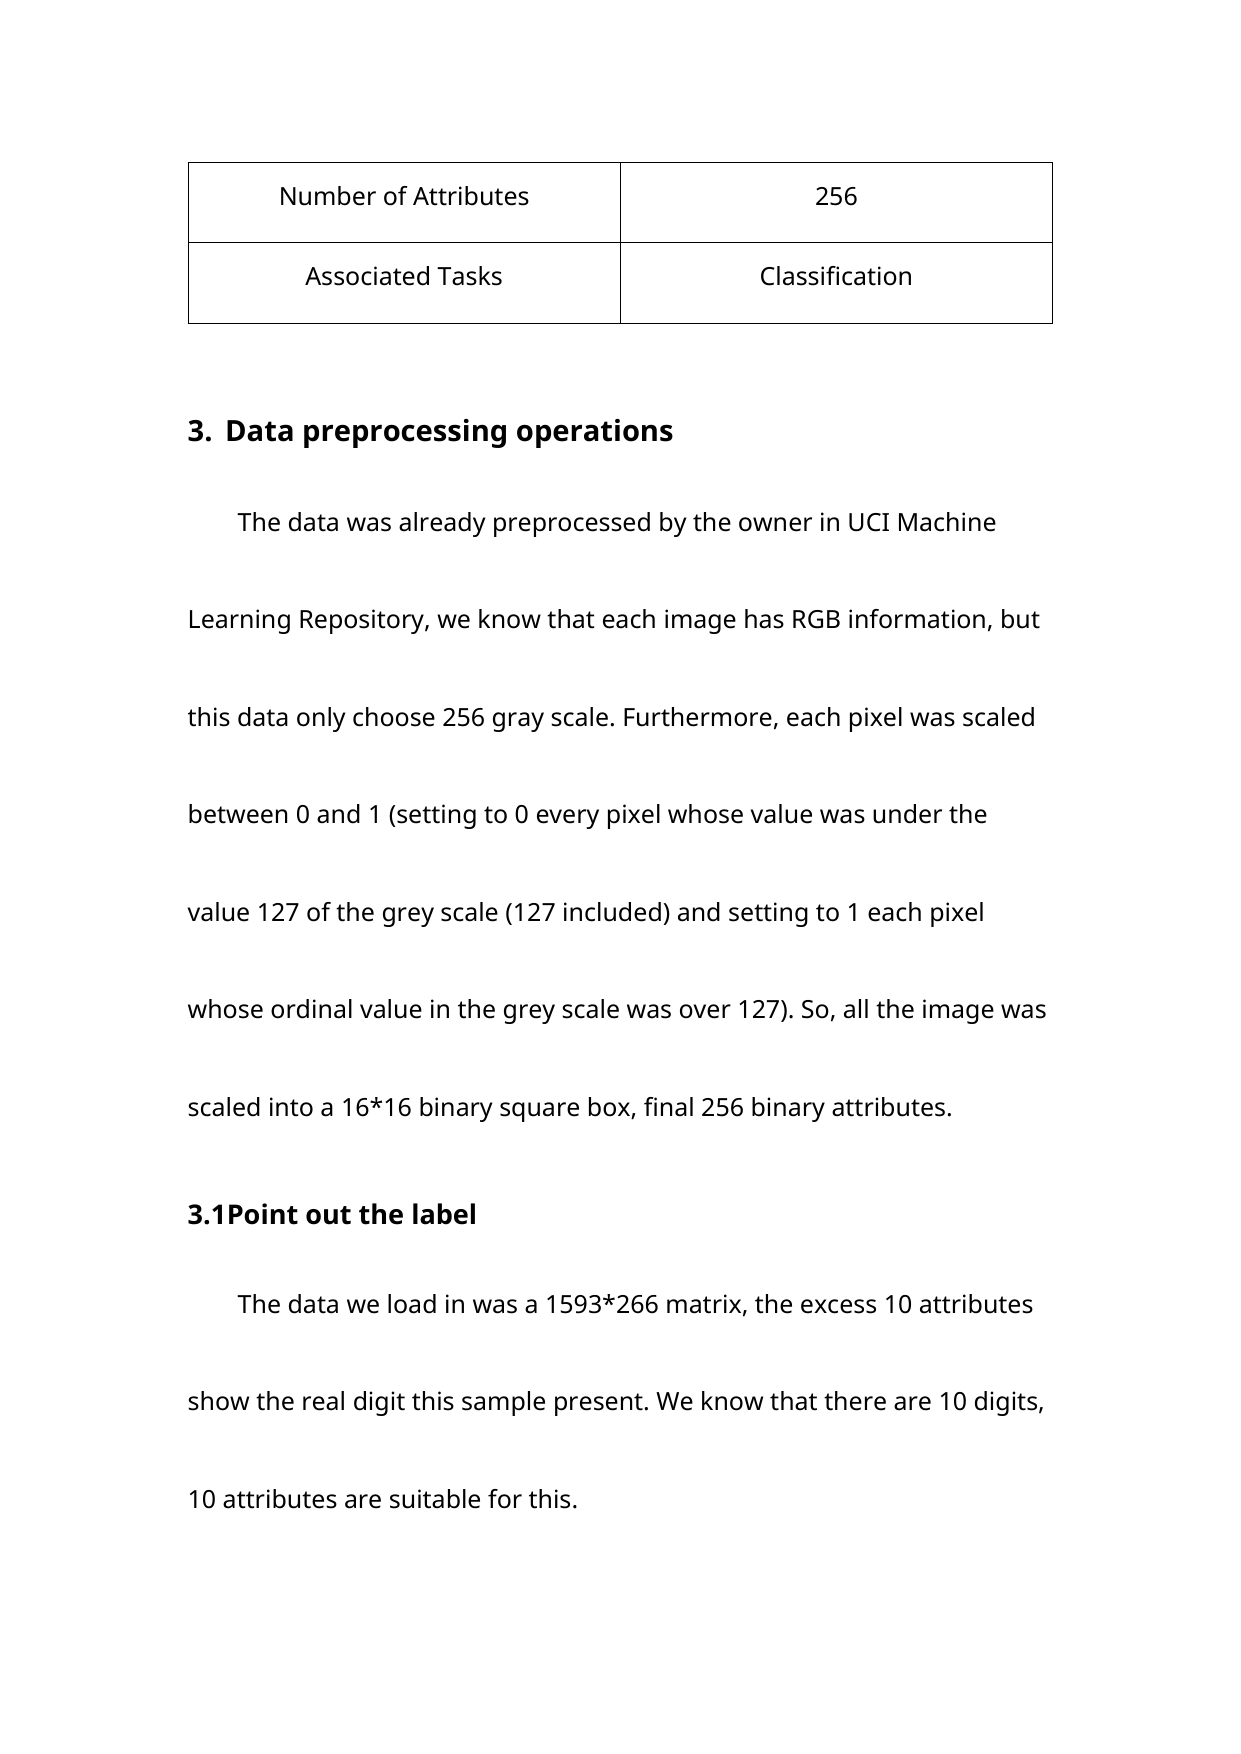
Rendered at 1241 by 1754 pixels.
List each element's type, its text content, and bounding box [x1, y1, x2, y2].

table_cell Classification [621, 243, 1052, 323]
subtitle Point out the label [187, 1181, 1053, 1246]
subtitle Data preprocessing operations [187, 398, 1053, 463]
table_cell Associated Tasks [189, 243, 620, 323]
table_cell 256 [621, 163, 1052, 242]
text The data we load in was a 1593*266 matrix, the excess 10 attributes show the real digit this sample present. We know that there are 10 digits, 10 attributes are suitable for this. [187, 1271, 1053, 1531]
text The data was already preprocessed by the owner in UCI Machine Learning Repository, we know that each image has RGB information, but this data only choose 256 gray scale. Furthermore, each pixel was scaled between 0 and 1 (setting to 0 every pixel whose value was under the value 127 of the grey scale (127 included) and setting to 1 each pixel whose ordinal value in the grey scale was over 127). So, all the image was scaled into a 16*16 binary square box, final 256 binary attributes. [187, 489, 1053, 1139]
table_cell Number of Attributes [189, 163, 620, 242]
